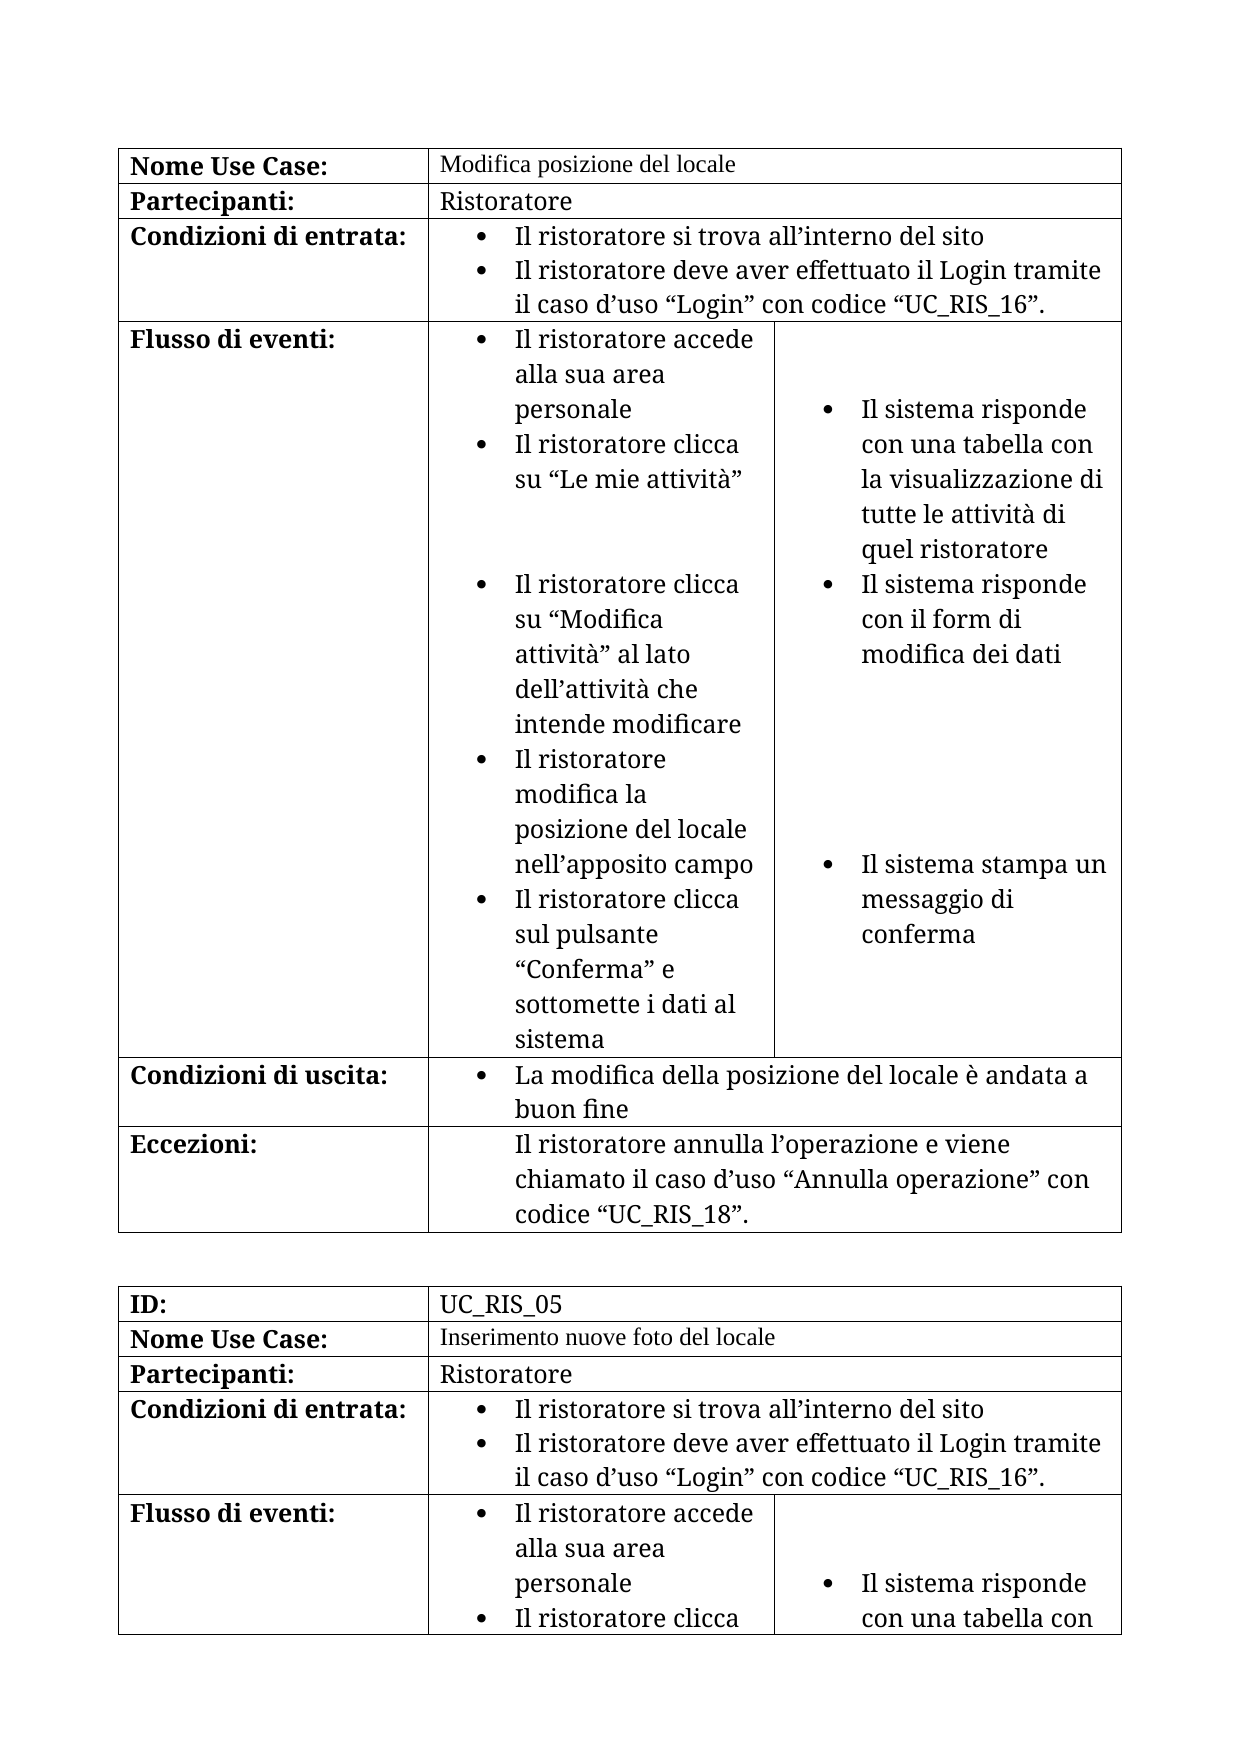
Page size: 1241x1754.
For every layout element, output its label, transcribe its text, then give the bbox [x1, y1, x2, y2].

table_cell Nome Use Case: [119, 1322, 428, 1356]
table_cell Ristoratore [429, 1357, 1121, 1391]
table_cell Ristoratore [429, 184, 1121, 218]
table_cell Partecipanti: [119, 184, 428, 218]
table_cell La modifica della posizione del locale è andata a buon fine [429, 1058, 1121, 1126]
table_cell Modifica posizione del locale [429, 149, 1121, 183]
table_cell Condizioni di uscita: [119, 1058, 428, 1126]
table_cell Il sistema risponde con una tabella con la visualizzazione di tutte le attività di quel ristoratore Il sistema risponde con il form di modifica dei dati Il sistema stampa un messaggio di conferma [775, 322, 1121, 1057]
table_header ID: [119, 1287, 428, 1321]
table_cell Il ristoratore accede alla sua area personale Il ristoratore clicca su “Le mie attività” Il ristoratore clicca su “Modifica attività” al lato dell’attività che intende modificare Il ristoratore modifica la posizione del locale nell’apposito campo Il ristoratore clicca sul pulsante “Conferma” e sottomette i dati al sistema [429, 322, 774, 1057]
table_cell Flusso di eventi: [119, 322, 428, 1057]
table_cell Inserimento nuove foto del locale [429, 1322, 1121, 1356]
table_cell Flusso di eventi: [119, 1495, 428, 1634]
table_cell Il ristoratore si trova all’interno del sito Il ristoratore deve aver effettuato il Login tramite il caso d’uso “Login” con codice “UC_RIS_16”. [429, 219, 1121, 321]
table_cell Eccezioni: [119, 1127, 428, 1232]
table_cell Partecipanti: [119, 1357, 428, 1391]
table_header UC_RIS_05 [429, 1287, 1121, 1321]
table_cell Il ristoratore si trova all’interno del sito Il ristoratore deve aver effettuato il Login tramite il caso d’uso “Login” con codice “UC_RIS_16”. [429, 1392, 1121, 1494]
table_cell Condizioni di entrata: [119, 219, 428, 321]
table_cell Condizioni di entrata: [119, 1392, 428, 1494]
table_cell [429, 1495, 774, 1634]
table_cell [775, 1495, 1121, 1634]
table_cell Il ristoratore annulla l’operazione e viene chiamato il caso d’uso “Annulla operazione” con codice “UC_RIS_18”. [429, 1127, 1121, 1232]
table_cell Nome Use Case: [119, 149, 428, 183]
